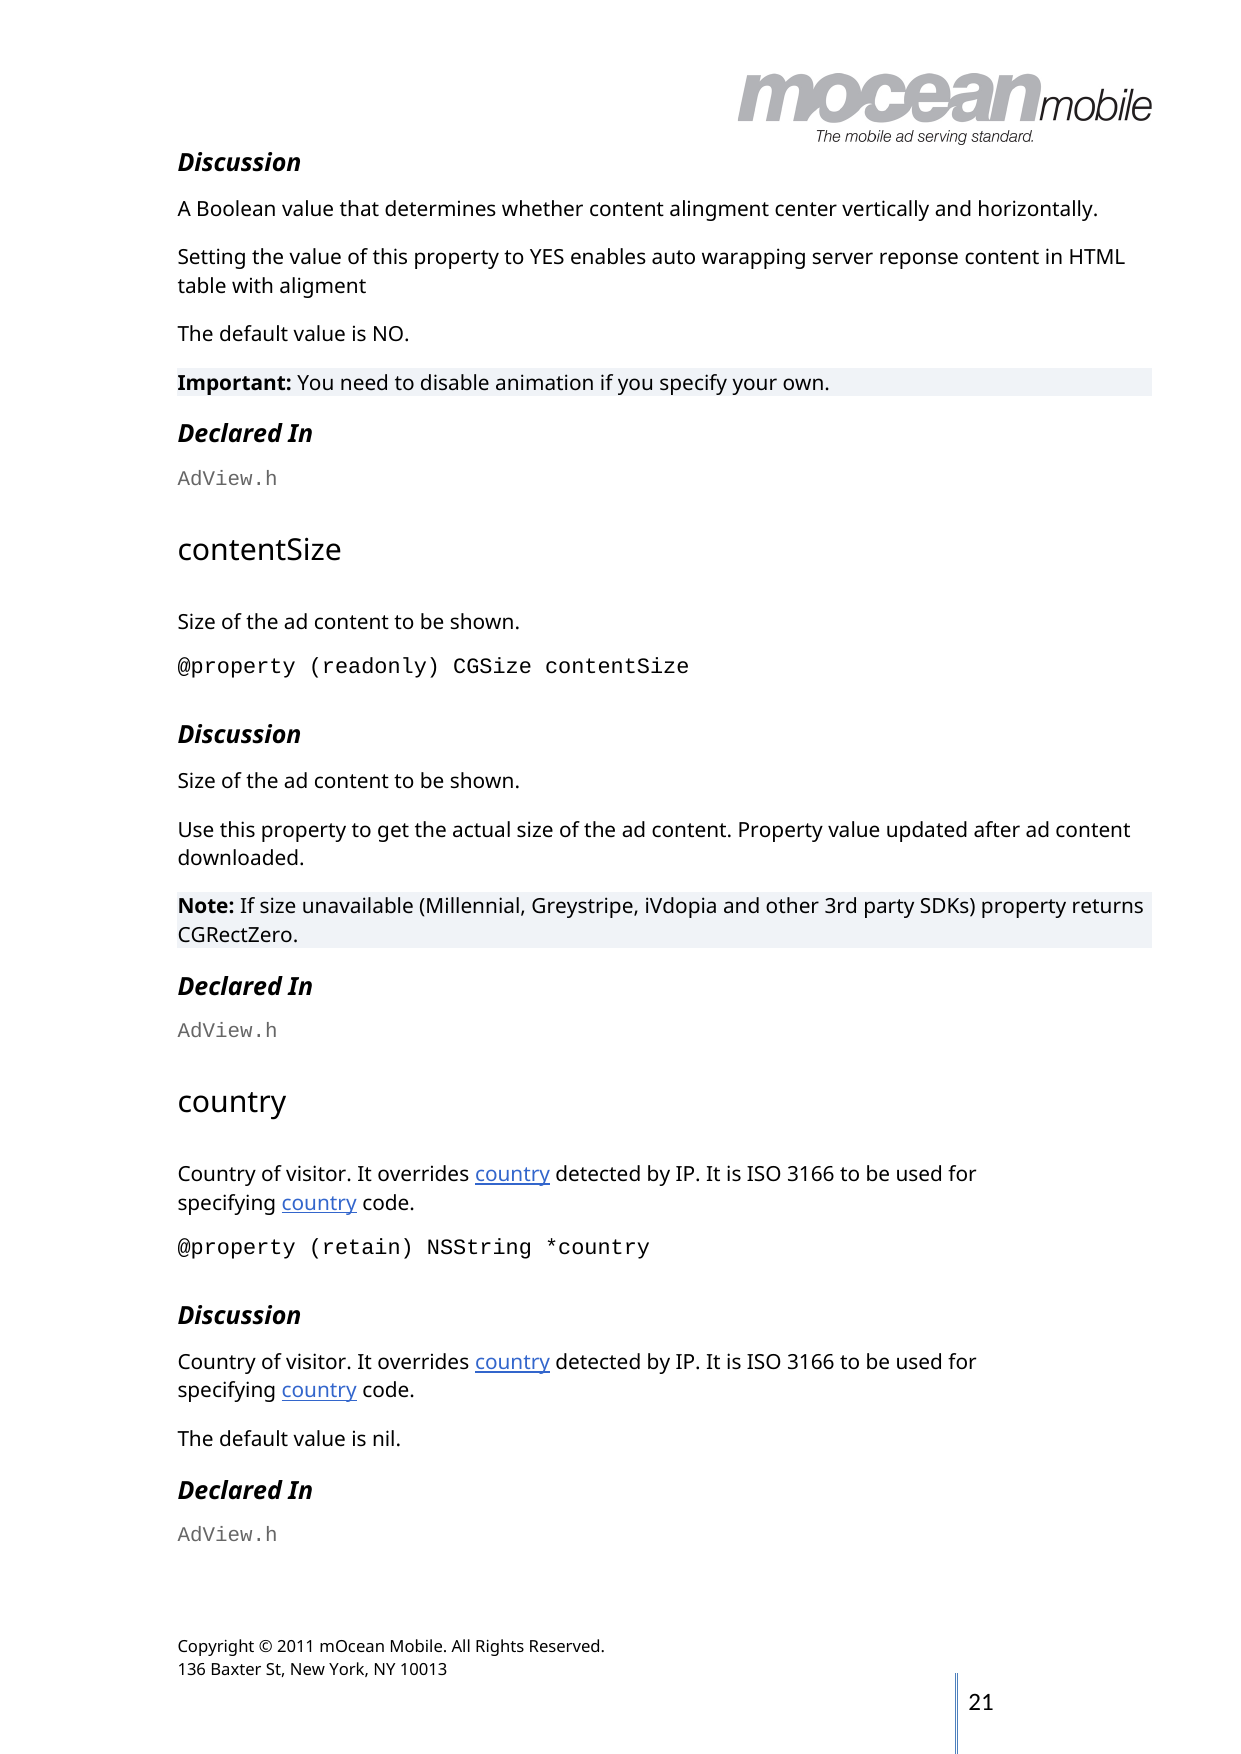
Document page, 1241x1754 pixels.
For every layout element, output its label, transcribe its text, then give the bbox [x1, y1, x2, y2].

subtitle Declared In [177, 416, 1152, 450]
text Note: If size unavailable (Millennial, Greystripe, iVdopia and other 3rd party SDKs) property returns CGRectZero. [177, 892, 1152, 948]
text AdView.h [177, 468, 1152, 491]
text @property (readonly) CGSize contentSize [177, 655, 1152, 680]
subtitle contentSize [177, 528, 1152, 569]
text Important: You need to disable animation if you specify your own. [177, 368, 1152, 396]
text AdView.h [177, 1524, 1152, 1548]
subtitle Declared In [177, 1472, 1152, 1506]
text The default value is nil. [177, 1424, 1152, 1452]
text Country of visitor. It overrides country detected by IP. It is ISO 3166 to be used for specifying country code. [177, 1159, 1152, 1216]
text A Boolean value that determines whether content alingment center vertically and horizontally. [177, 194, 1152, 222]
text Use this property to get the actual size of the ad content. Property value updated after ad content downloaded. [177, 815, 1152, 872]
subtitle Discussion [177, 145, 1152, 179]
subtitle Discussion [177, 1298, 1152, 1332]
text Size of the ad content to be shown. [177, 766, 1152, 795]
subtitle Discussion [177, 717, 1152, 751]
text @property (retain) NSString *country [177, 1236, 1152, 1261]
text Country of visitor. It overrides country detected by IP. It is ISO 3166 to be used for specifying country code. [177, 1347, 1152, 1404]
subtitle country [177, 1081, 1152, 1122]
text The default value is NO. [177, 319, 1152, 348]
text AdView.h [177, 1020, 1152, 1044]
picture [737, 73, 1152, 145]
text Setting the value of this property to YES enables auto warapping server reponse content in HTML table with aligment [177, 242, 1152, 299]
text Size of the ad content to be shown. [177, 607, 1152, 635]
subtitle Declared In [177, 968, 1152, 1002]
